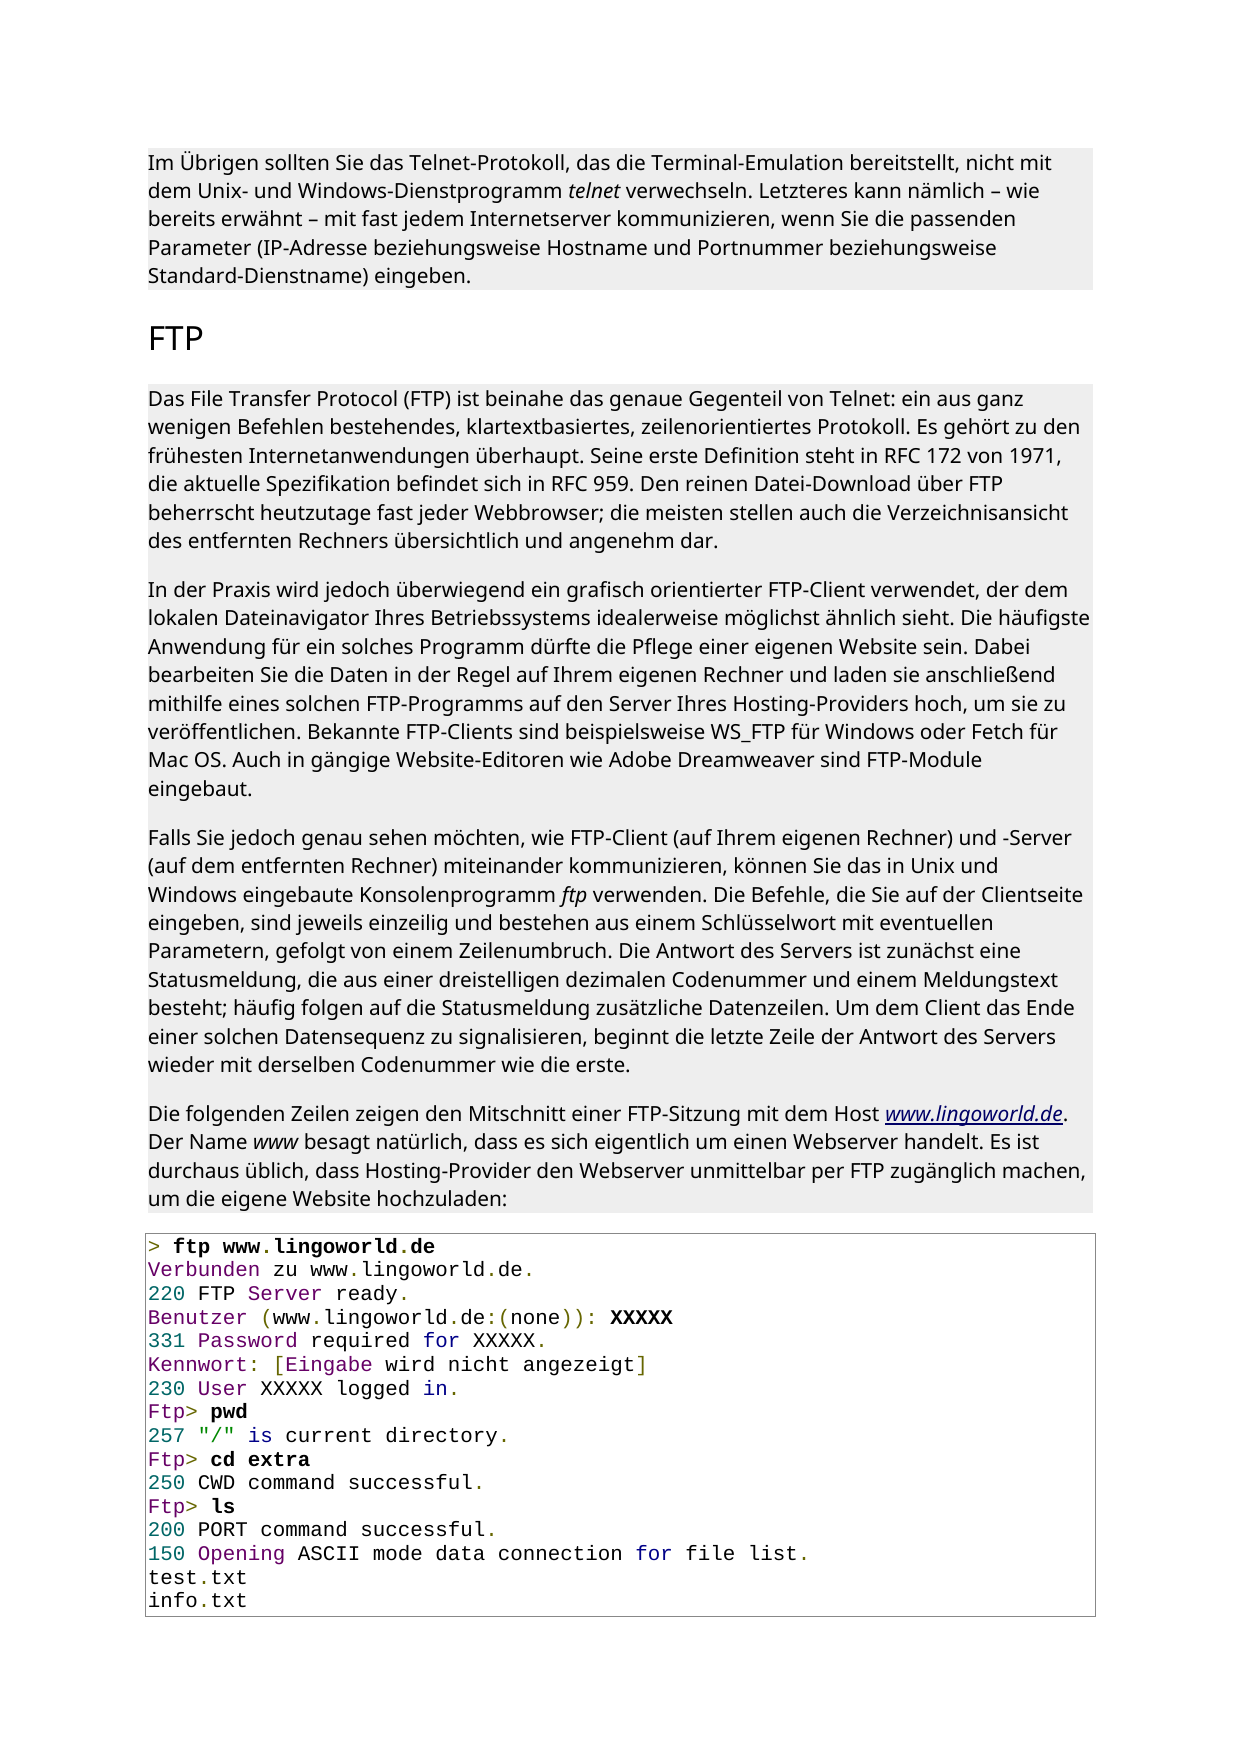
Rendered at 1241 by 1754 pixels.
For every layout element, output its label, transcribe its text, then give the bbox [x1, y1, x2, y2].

subtitle FTP [148, 315, 1093, 360]
text In der Praxis wird jedoch überwiegend ein grafisch orientierter FTP-Client verwendet, der dem lokalen Dateinavigator Ihres Betriebssystems idealerweise möglichst ähnlich sieht. Die häufigste Anwendung für ein solches Programm dürfte die Pflege einer eigenen Website sein. Dabei bearbeiten Sie die Daten in der Regel auf Ihrem eigenen Rechner und laden sie anschließend mithilfe eines solchen FTP-Programms auf den Server Ihres Hosting-Providers hoch, um sie zu veröffentlichen. Bekannte FTP-Clients sind beispielsweise WS_FTP für Windows oder Fetch für Mac OS. Auch in gängige Website-Editoren wie Adobe Dreamweaver sind FTP-Module eingebaut. [148, 575, 1093, 802]
text Im Übrigen sollten Sie das Telnet-Protokoll, das die Terminal-Emulation bereitstellt, nicht mit dem Unix- und Windows-Dienstprogramm telnet verwechseln. Letzteres kann nämlich – wie bereits erwähnt – mit fast jedem Internetserver kommunizieren, wenn Sie die passenden Parameter (IP-Adresse beziehungsweise Hostname und Portnummer beziehungsweise Standard-Dienstname) eingeben. [148, 148, 1093, 290]
text Falls Sie jedoch genau sehen möchten, wie FTP-Client (auf Ihrem eigenen Rechner) und -Server (auf dem entfernten Rechner) miteinander kommunizieren, können Sie das in Unix und Windows eingebaute Konsolenprogramm ftp verwenden. Die Befehle, die Sie auf der Clientseite eingeben, sind jeweils einzeilig und bestehen aus einem Schlüsselwort mit eventuellen Parametern, gefolgt von einem Zeilenumbruch. Die Antwort des Servers ist zunächst eine Statusmeldung, die aus einer dreistelligen dezimalen Codenummer und einem Meldungstext besteht; häufig folgen auf die Statusmeldung zusätzliche Datenzeilen. Um dem Client das Ende einer solchen Datensequenz zu signalisieren, beginnt die letzte Zeile der Antwort des Servers wieder mit derselben Codenummer wie die erste. [148, 823, 1093, 1079]
text Die folgenden Zeilen zeigen den Mitschnitt einer FTP-Sitzung mit dem Host www.lingoworld.de. Der Name www besagt natürlich, dass es sich eigentlich um einen Webserver handelt. Es ist durchaus üblich, dass Hosting-Provider den Webserver unmittelbar per FTP zugänglich machen, um die eigene Website hochzuladen: [148, 1099, 1093, 1213]
text Das File Transfer Protocol (FTP) ist beinahe das genaue Gegenteil von Telnet: ein aus ganz wenigen Befehlen bestehendes, klartextbasiertes, zeilenorientiertes Protokoll. Es gehört zu den frühesten Internetanwendungen überhaupt. Seine erste Definition steht in RFC 172 von 1971, die aktuelle Spezifikation befindet sich in RFC 959. Den reinen Datei-Download über FTP beherrscht heutzutage fast jeder Webbrowser; die meisten stellen auch die Verzeichnisansicht des entfernten Rechners übersichtlich und angenehm dar. [148, 384, 1093, 555]
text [146, 1234, 1095, 1616]
